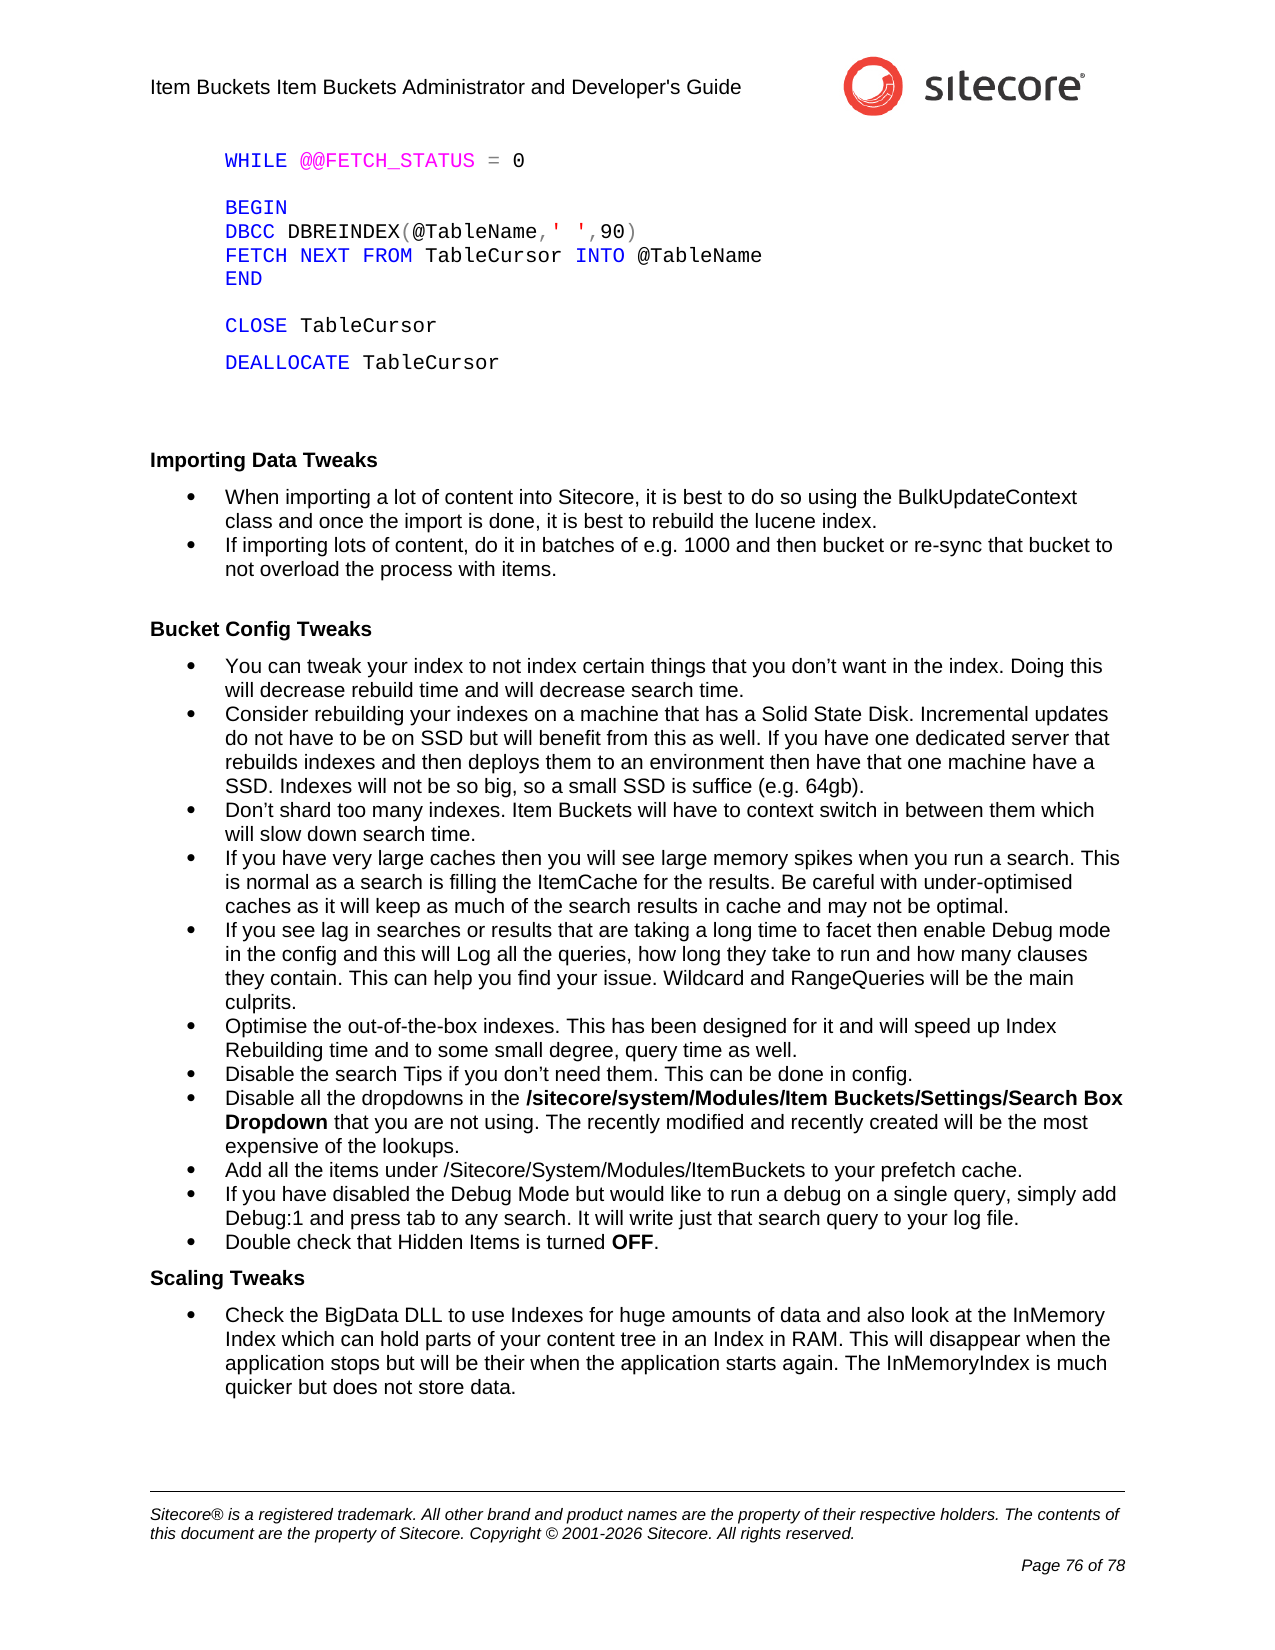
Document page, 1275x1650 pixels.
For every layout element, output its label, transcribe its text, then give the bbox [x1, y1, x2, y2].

list Don’t shard too many indexes. Item Buckets will have to context switch in between them which will slow down search time. [187, 798, 1125, 846]
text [225, 244, 1125, 268]
list Disable the search Tips if you don’t need them. This can be done in config. [187, 1062, 1125, 1086]
text Importing Data Tweaks [150, 448, 1125, 472]
text Scaling Tweaks [150, 1266, 1125, 1290]
list Optimise the out-of-the-box indexes. This has been designed for it and will speed up Index Rebuilding time and to some small degree, query time as well. [187, 1013, 1125, 1062]
list When importing a lot of content into Sitecore, it is best to do so using the BulkUpdateContext class and once the import is done, it is best to rebuild the lucene index. [187, 485, 1125, 533]
list Add all the items under /Sitecore/System/Modules/ItemBuckets to your prefetch cache. [187, 1158, 1125, 1182]
list If importing lots of content, do it in batches of e.g. 1000 and then bucket or re-sync that bucket to not overload the process with items. [187, 533, 1125, 581]
list Disable all the dropdowns in the /sitecore/system/Modules/Item Buckets/Settings/Search Box Dropdown that you are not using. The recently modified and recently created will be the most expensive of the lookups. [187, 1086, 1125, 1158]
list Double check that Hidden Items is turned OFF. [187, 1230, 1125, 1254]
list You can tweak your index to not index certain things that you don’t want in the index. Doing this will decrease rebuild time and will decrease search time. [187, 654, 1125, 702]
picture [838, 51, 1090, 121]
text END [225, 268, 1125, 292]
list If you have disabled the Debug Mode but would like to run a debug on a single query, simply add Debug:1 and press tab to any search. It will write just that search query to your log file. [187, 1182, 1125, 1230]
list If you see lag in searches or results that are taking a long time to facet then enable Debug mode in the config and this will Log all the queries, how long they take to run and how many clauses they contain. This can help you find your issue. Wildcard and RangeQueries will be the main culprits. [187, 918, 1125, 1013]
text DEALLOCATE TableCursor [225, 352, 1125, 375]
text CLOSE TableCursor [225, 316, 1125, 339]
list If you have very large caches then you will see large memory spikes when you run a search. This is normal as a search is filling the ItemCache for the results. Be careful with under-optimised caches as it will keep as much of the search results in cache and may not be optimal. [187, 846, 1125, 918]
text Bucket Config Tweaks [150, 617, 1125, 641]
list Consider rebuilding your indexes on a machine that has a Solid State Disk. Incremental updates do not have to be on SSD but will benefit from this as well. If you have one dedicated server that rebuilds indexes and then deploys them to an environment then have that one machine have a SSD. Indexes will not be so big, so a small SSD is suffice (e.g. 64gb). [187, 702, 1125, 798]
text WHILE @@FETCH_STATUS = 0 [225, 150, 1125, 174]
list Check the BigData DLL to use Indexes for huge amounts of data and also look at the InMemory Index which can hold parts of your content tree in an Index in RAM. This will disappear when the application stops but will be their when the application starts again. The InMemoryIndex is much quicker but does not store data. [187, 1303, 1125, 1399]
text BEGIN [225, 197, 1125, 221]
text DBCC DBREINDEX(@TableName,' ',90) [225, 221, 1125, 244]
